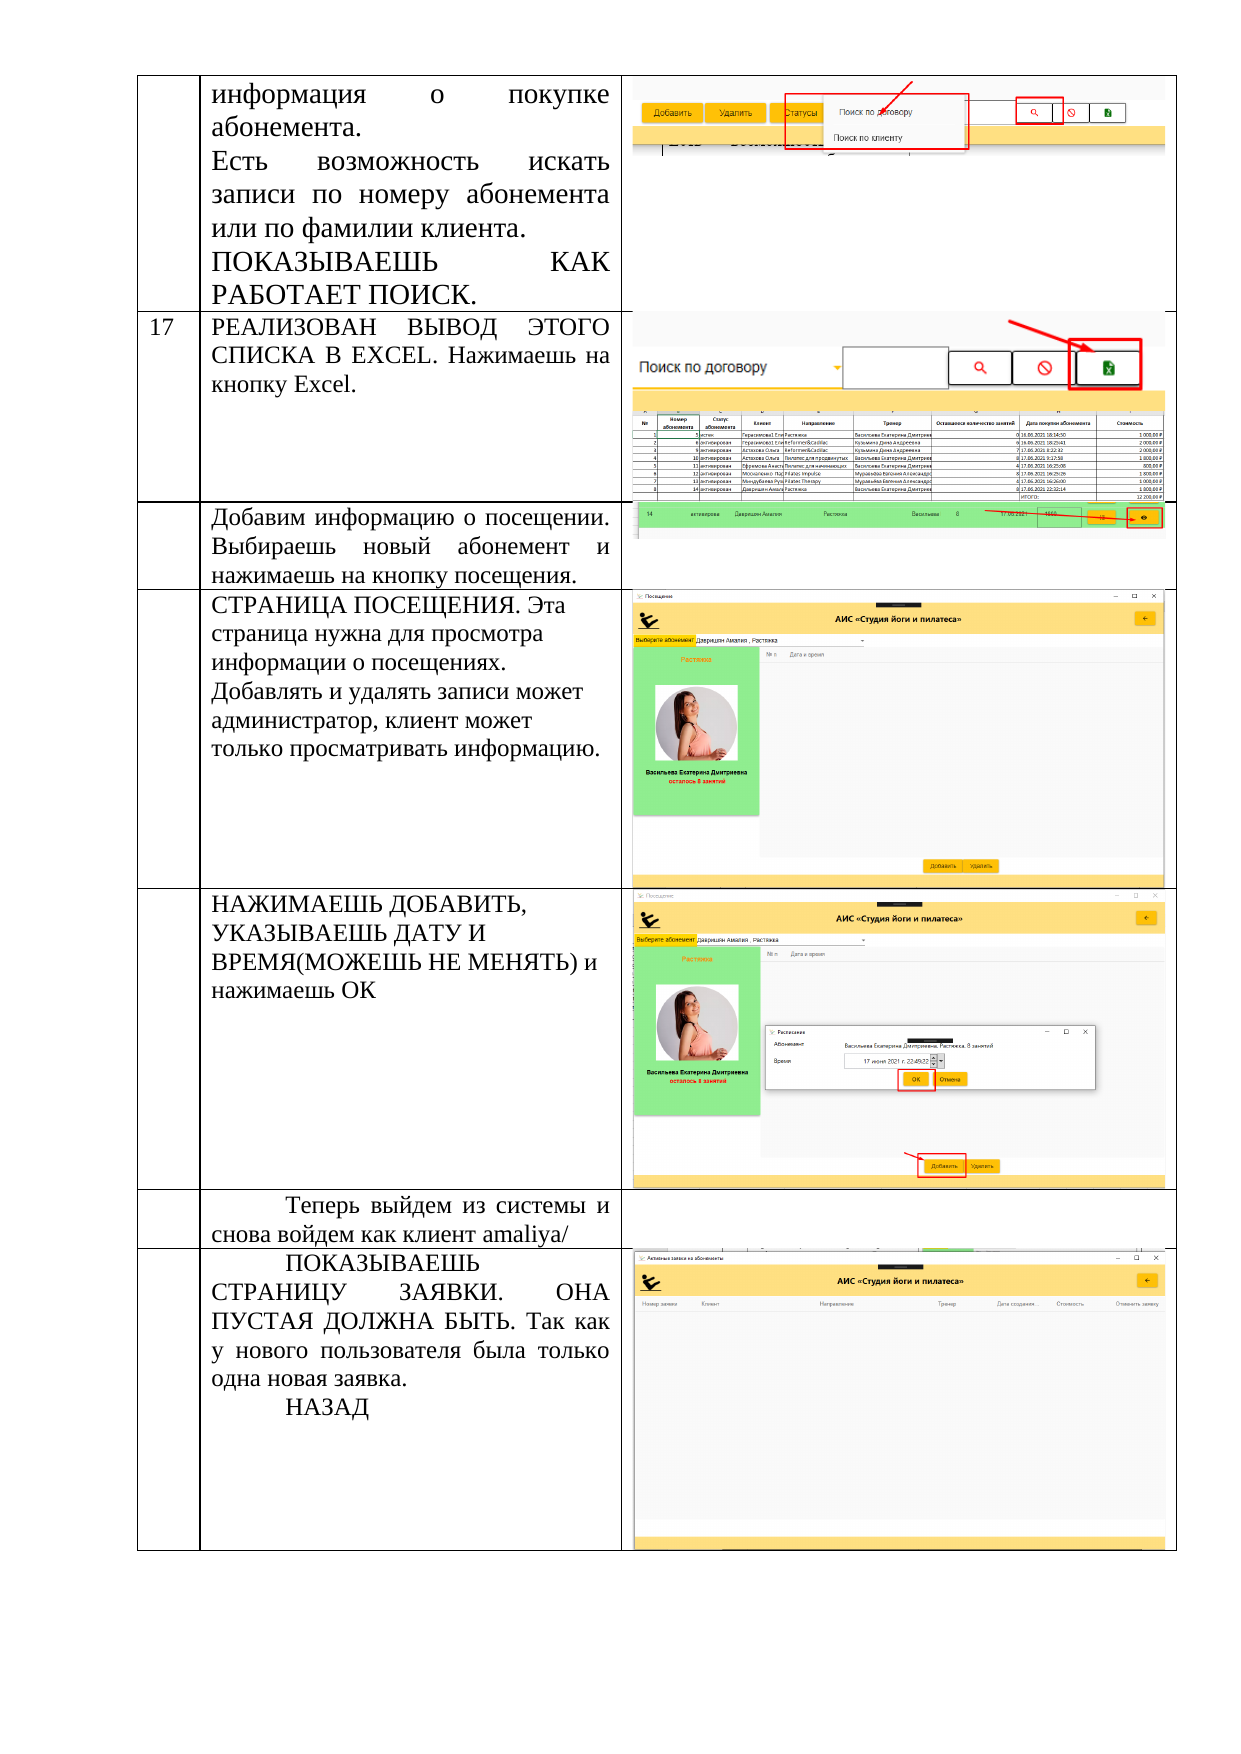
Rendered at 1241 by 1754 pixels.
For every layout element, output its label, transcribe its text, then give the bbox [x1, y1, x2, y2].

table_cell РЕАЛИЗОВАН ВЫВОД ЭТОГО СПИСКА В EXCEL. Нажимаешь на кнопку Excel. [201, 312, 621, 501]
table_cell 16 [138, 76, 199, 311]
table_cell 17 [138, 312, 199, 501]
table_cell [622, 76, 1176, 311]
table_cell [622, 1190, 1176, 1247]
table_cell [622, 312, 632, 501]
picture [632, 76, 1166, 156]
table_cell [138, 503, 199, 589]
picture [632, 1248, 1166, 1550]
table_cell [1166, 1249, 1176, 1550]
table_cell СТРАНИЦА ПОСЕЩЕНИЯ. Эта страница нужна для просмотра информации о посещениях. Добавлять и удалять записи может администратор, клиент может только просматривать информацию. [201, 590, 621, 888]
picture [632, 311, 1166, 539]
table_cell [1166, 590, 1176, 888]
table_cell [138, 1190, 199, 1247]
table_cell ПОКАЗЫВАЕШЬ СТРАНИЦУ ЗАЯВКИ. ОНА ПУСТАЯ ДОЛЖНА БЫТЬ. Так как у нового пользователя была только одна новая заявка. НАЗАД [201, 1249, 621, 1550]
picture [632, 589, 1166, 888]
table_cell Теперь выйдем из системы и снова войдем как клиент amaliya/ [201, 1190, 621, 1247]
table_cell [622, 503, 1176, 589]
table_cell [138, 590, 199, 888]
table_cell [622, 590, 632, 888]
picture [632, 889, 1166, 1189]
table_cell [622, 1249, 632, 1550]
table_cell [1166, 312, 1176, 501]
table_cell [622, 889, 632, 1189]
table_cell Добавим информацию о посещении. Выбираешь новый абонемент и нажимаешь на кнопку посещения. [201, 503, 621, 589]
table_cell [138, 1249, 199, 1550]
table_cell [1166, 889, 1176, 1189]
table_cell НАЖИМАЕШЬ ДОБАВИТЬ, УКАЗЫВАЕШЬ ДАТУ И ВРЕМЯ(МОЖЕШЬ НЕ МЕНЯТЬ) и нажимаешь ОК [201, 889, 621, 1189]
table_cell [138, 889, 199, 1189]
